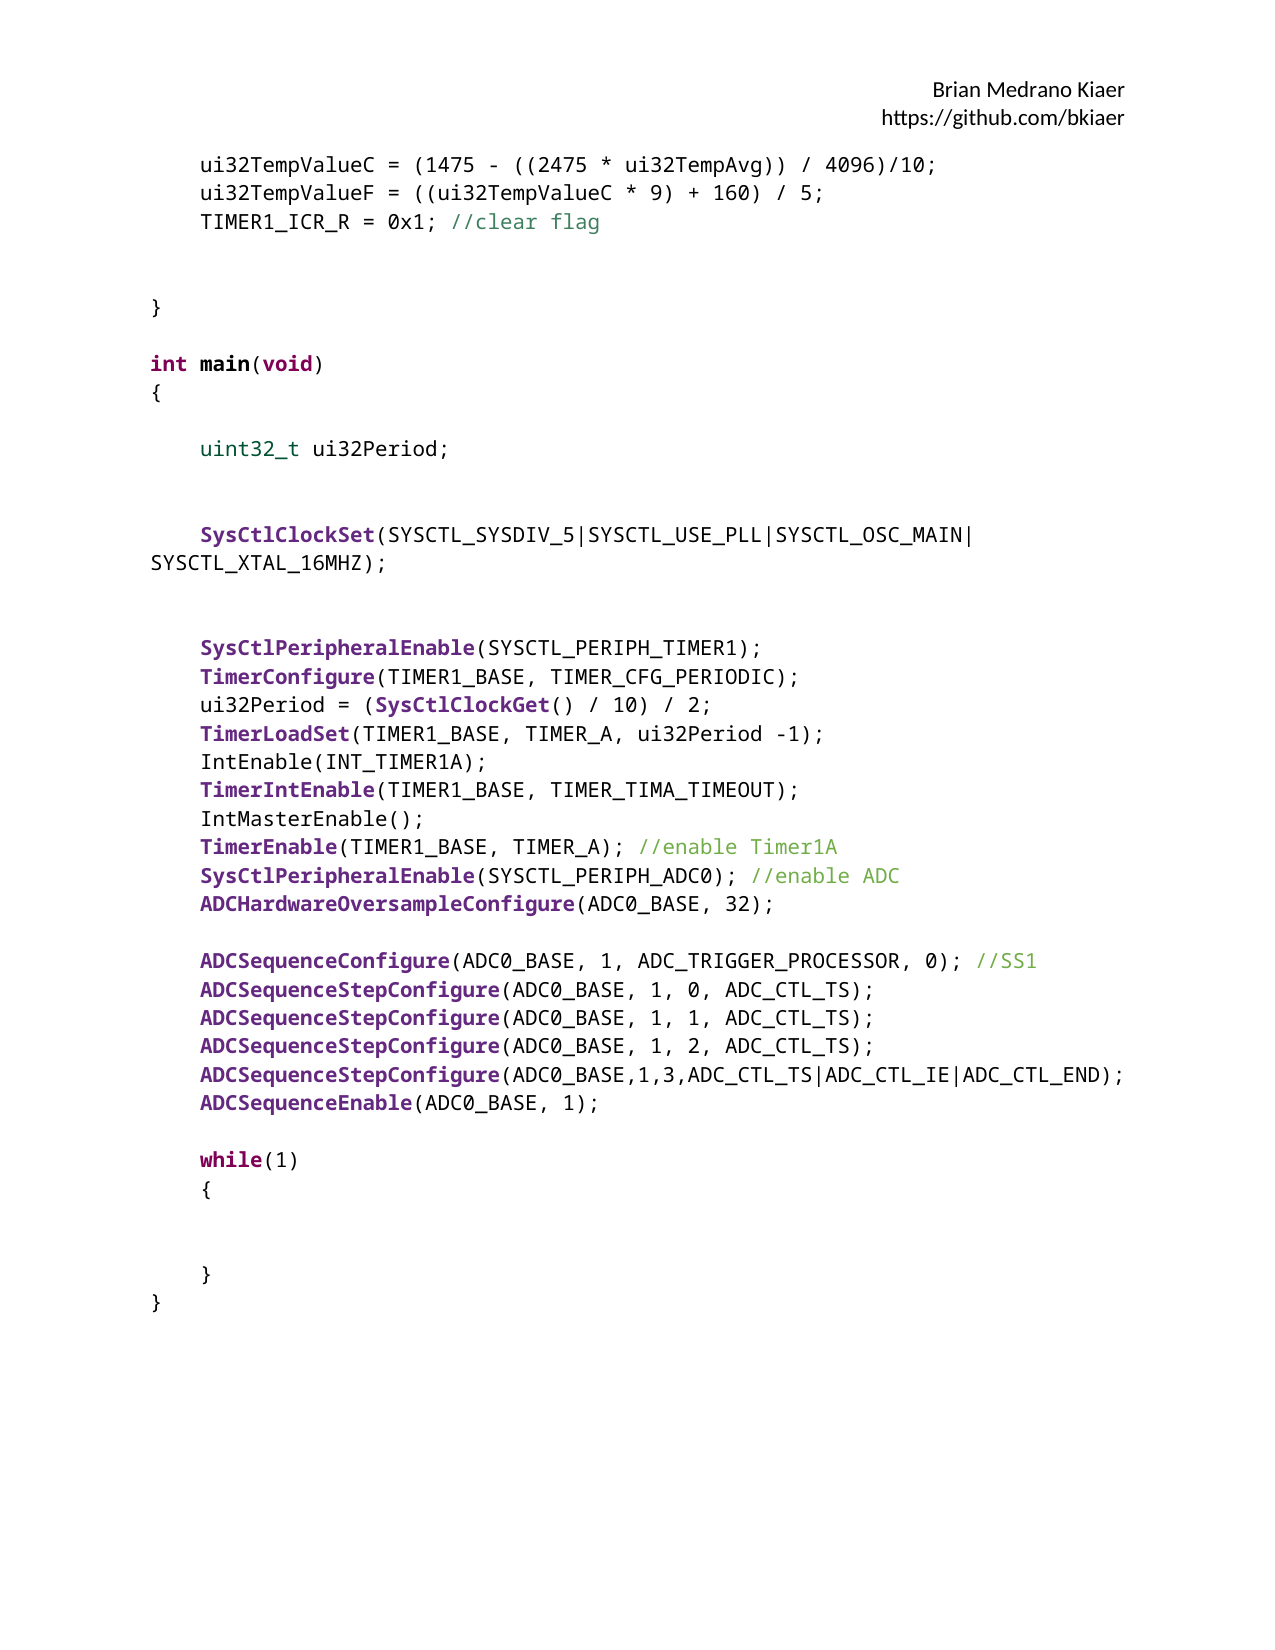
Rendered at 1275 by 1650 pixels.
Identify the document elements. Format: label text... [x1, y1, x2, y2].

text TimerIntEnable(TIMER1_BASE, TIMER_TIMA_TIMEOUT); [150, 776, 1125, 804]
text TimerConfigure(TIMER1_BASE, TIMER_CFG_PERIODIC); [150, 662, 1125, 690]
text uint32_t ui32Period; [150, 434, 1125, 463]
text ADCHardwareOversampleConfigure(ADC0_BASE, 32); [150, 889, 1125, 918]
text } [150, 1287, 1125, 1316]
text TimerEnable(TIMER1_BASE, TIMER_A); //enable Timer1A [150, 832, 1125, 861]
text while(1) [150, 1145, 1125, 1174]
text ADCSequenceStepConfigure(ADC0_BASE, 1, 0, ADC_CTL_TS); [150, 975, 1125, 1003]
text ADCSequenceConfigure(ADC0_BASE, 1, ADC_TRIGGER_PROCESSOR, 0); //SS1 [150, 946, 1125, 975]
text ADCSequenceStepConfigure(ADC0_BASE, 1, 1, ADC_CTL_TS); [150, 1003, 1125, 1032]
text } [150, 1259, 1125, 1287]
text IntMasterEnable(); [150, 804, 1125, 832]
text int main(void) [150, 349, 1125, 377]
text SysCtlPeripheralEnable(SYSCTL_PERIPH_TIMER1); [150, 633, 1125, 662]
text ADCSequenceStepConfigure(ADC0_BASE, 1, 2, ADC_CTL_TS); [150, 1032, 1125, 1060]
text } [150, 292, 1125, 321]
text ADCSequenceStepConfigure(ADC0_BASE,1,3,ADC_CTL_TS|ADC_CTL_IE|ADC_CTL_END); [150, 1060, 1125, 1088]
text ui32Period = (SysCtlClockGet() / 10) / 2; [150, 690, 1125, 719]
text ui32TempValueC = (1475 - ((2475 * ui32TempAvg)) / 4096)/10; [150, 150, 1125, 178]
text TimerLoadSet(TIMER1_BASE, TIMER_A, ui32Period -1); [150, 719, 1125, 747]
text TIMER1_ICR_R = 0x1; //clear flag [150, 207, 1125, 235]
text IntEnable(INT_TIMER1A); [150, 747, 1125, 776]
text { [150, 1174, 1125, 1202]
text { [150, 377, 1125, 406]
text SysCtlClockSet(SYSCTL_SYSDIV_5|SYSCTL_USE_PLL|SYSCTL_OSC_MAIN|SYSCTL_XTAL_16MHZ); [150, 520, 1125, 577]
text ui32TempValueF = ((ui32TempValueC * 9) + 160) / 5; [150, 178, 1125, 207]
text ADCSequenceEnable(ADC0_BASE, 1); [150, 1088, 1125, 1117]
text SysCtlPeripheralEnable(SYSCTL_PERIPH_ADC0); //enable ADC [150, 861, 1125, 889]
